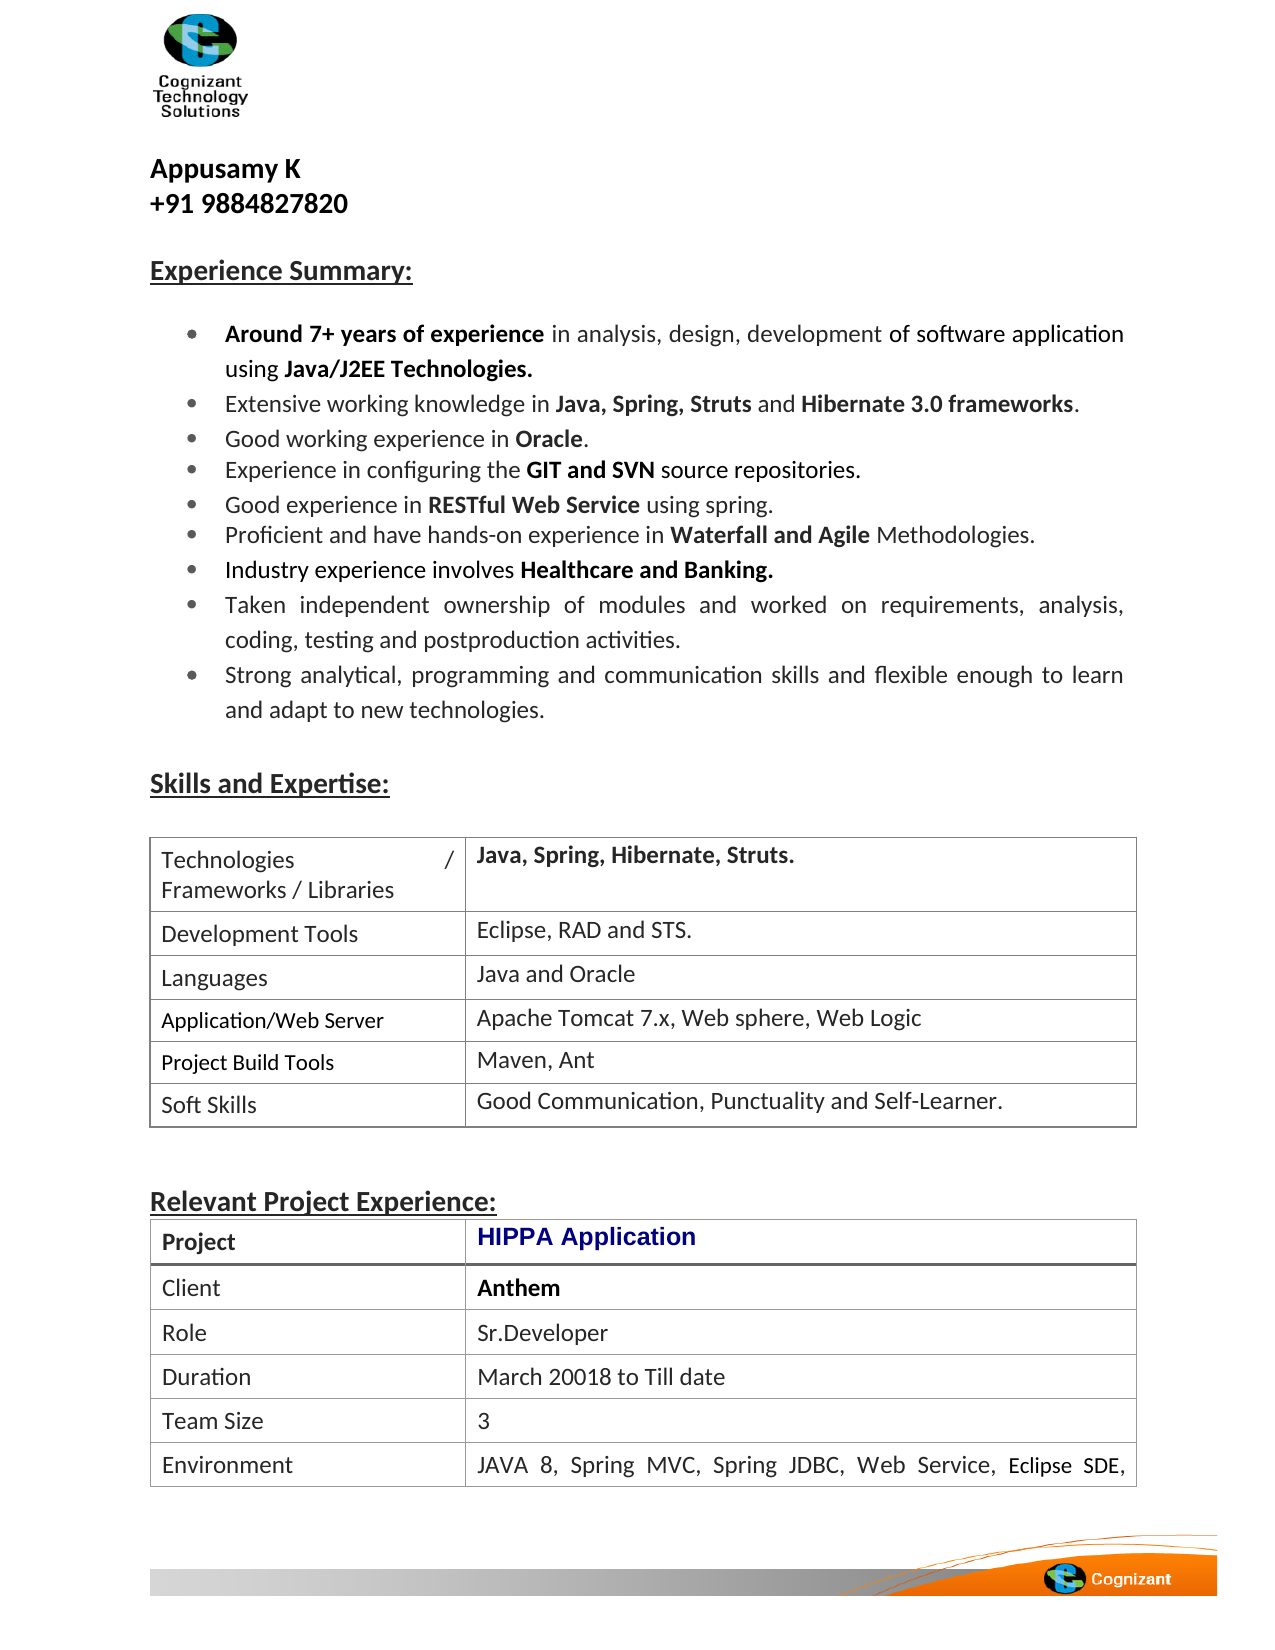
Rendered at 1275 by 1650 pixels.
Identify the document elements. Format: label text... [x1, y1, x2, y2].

table_cell Environment [151, 1443, 465, 1486]
list Strong analytical, programming and communication skills and flexible enough to learn and adapt to new technologies. [187, 660, 1125, 725]
table_cell Good Communication, Punctuality and Self-Learner. [466, 1084, 1136, 1126]
table_cell Development Tools [151, 912, 465, 955]
table_header HIPPA Application [466, 1220, 1136, 1263]
text Skills and Expertise: [150, 765, 1125, 801]
table_cell Project Build Tools [151, 1042, 465, 1082]
table_header Project [151, 1220, 465, 1263]
table_cell Eclipse, RAD and STS. [466, 912, 1136, 955]
text Relevant Project Experience: [150, 1183, 1125, 1219]
list Experience in configuring the GIT and SVN source repositories. [187, 454, 1125, 485]
table_cell Sr.Developer [466, 1310, 1136, 1353]
table_cell Client [151, 1266, 465, 1309]
picture [150, 11, 250, 120]
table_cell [466, 1443, 1136, 1486]
table_cell 3 [466, 1399, 1136, 1442]
list Industry experience involves Healthcare and Banking. [187, 555, 1125, 585]
list Extensive working knowledge in Java, Spring, Struts and Hibernate 3.0 frameworks. [187, 389, 1125, 419]
table_cell Anthem [466, 1266, 1136, 1309]
list Good experience in RESTful Web Service using spring. [187, 489, 1125, 520]
table_cell Application/Web Server [151, 1000, 465, 1041]
table_cell Languages [151, 956, 465, 999]
text Appusamy K [150, 150, 1125, 186]
text Experience Summary: [150, 252, 1125, 288]
table_cell March 20018 to Till date [466, 1355, 1136, 1397]
table_cell Maven, Ant [466, 1042, 1136, 1082]
list Good working experience in Oracle. [187, 424, 1125, 454]
table_header Java, Spring, Hibernate, Struts. [466, 838, 1136, 911]
table_header Technologies / Frameworks / Libraries [151, 838, 465, 911]
list Taken independent ownership of modules and worked on requirements, analysis, coding, testing and postproduction activities. [187, 590, 1125, 655]
text +91 9884827820 [150, 186, 1125, 221]
table_cell Team Size [151, 1399, 465, 1442]
table_cell Apache Tomcat 7.x, Web sphere, Web Logic [466, 1000, 1136, 1041]
list Around 7+ years of experience in analysis, design, development of software application using Java/J2EE Technologies. [187, 319, 1125, 384]
table_cell Duration [151, 1355, 465, 1397]
picture [150, 1531, 1218, 1596]
list Proficient and have hands-on experience in Waterfall and Agile Methodologies. [187, 520, 1125, 550]
table_cell Role [151, 1310, 465, 1353]
table_cell Java and Oracle [466, 956, 1136, 999]
table_cell Soft Skills [151, 1084, 465, 1126]
